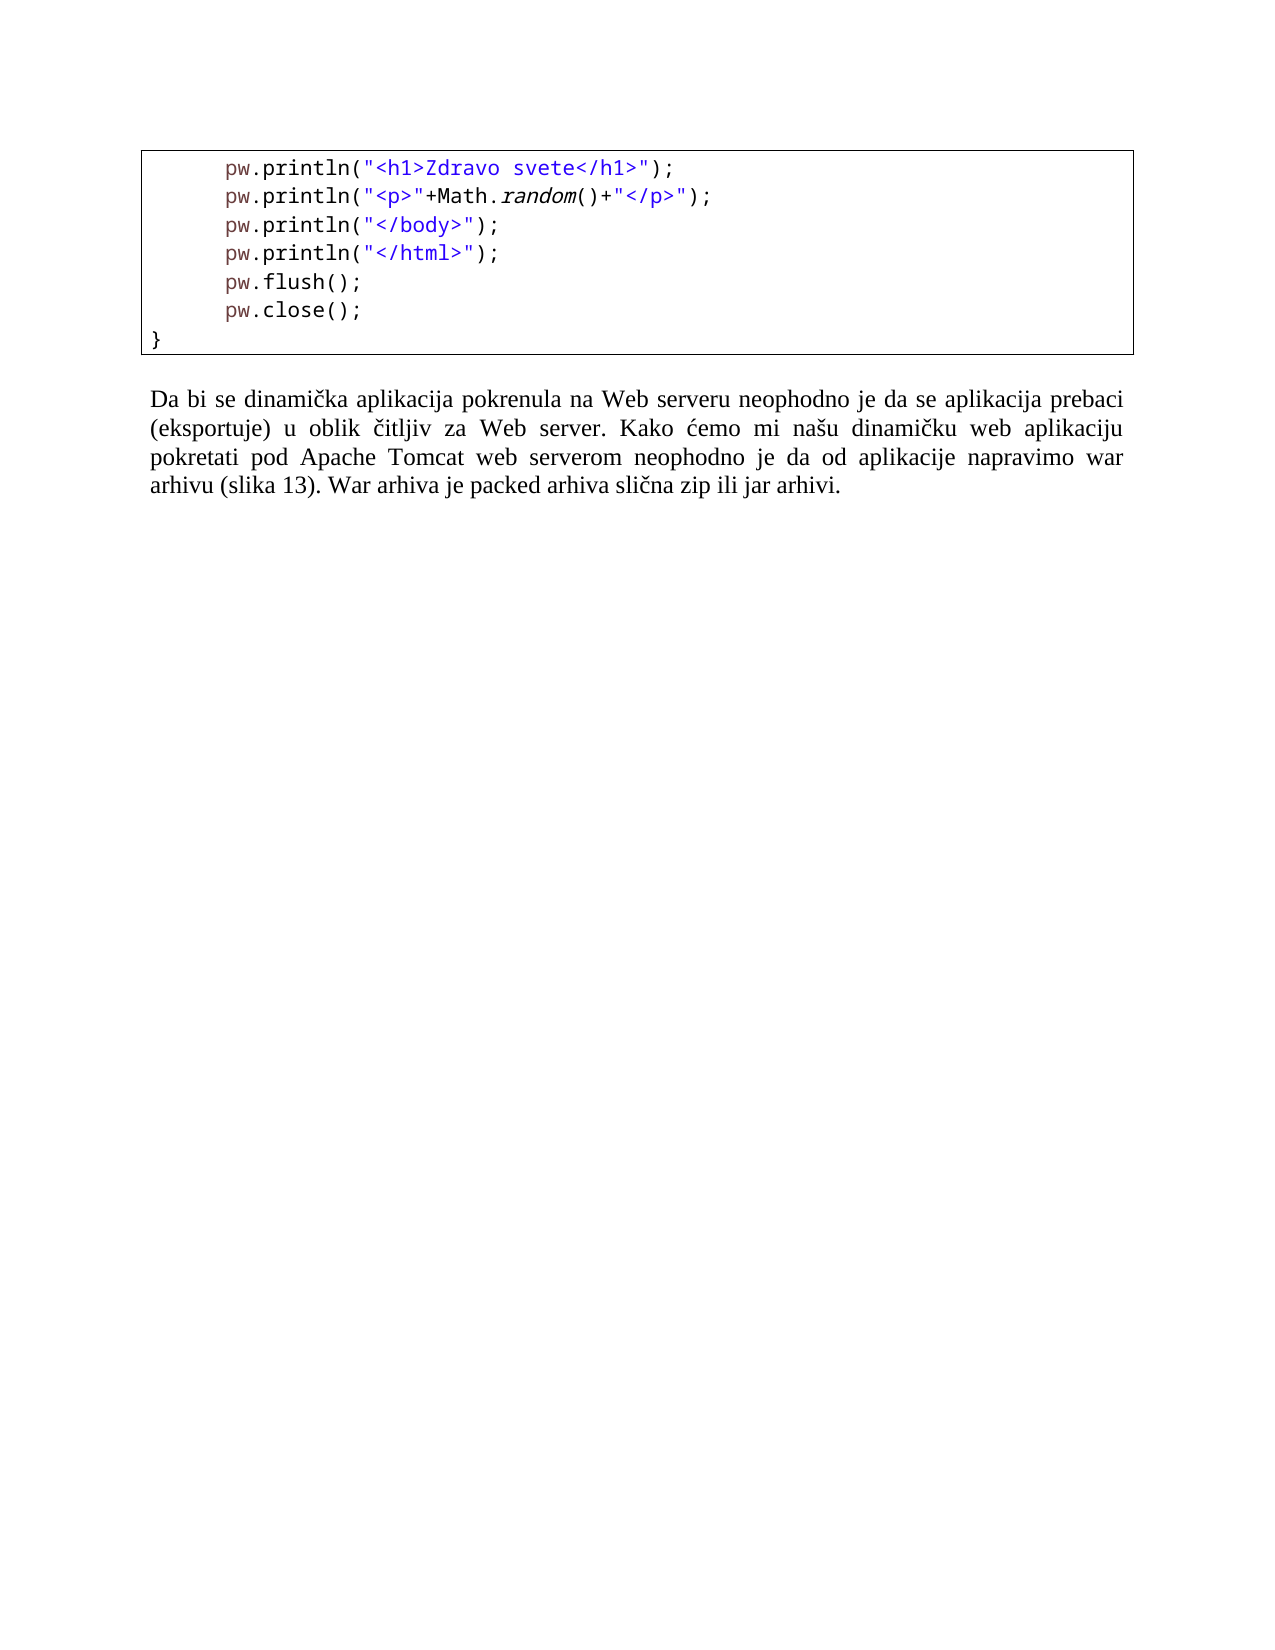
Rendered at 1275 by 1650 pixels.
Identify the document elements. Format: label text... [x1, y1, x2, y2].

text pw.close(); [150, 295, 1125, 321]
text pw.flush(); [150, 267, 1125, 295]
text pw.println("</html>"); [150, 238, 1125, 267]
text pw.println("<h1>Zdravo svete</h1>"); [142, 151, 1133, 182]
text pw.println("<p>"+Math.random()+"</p>"); [150, 182, 1125, 210]
text pw.println("</body>"); [150, 210, 1125, 238]
text } [142, 321, 1133, 354]
text Da bi se dinamička aplikacija pokrenula na Web serveru neophodno je da se aplikacija prebaci (eksportuje) u oblik čitljiv za Web server. Kako ćemo mi našu dinamičku web aplikaciju pokretati pod Apache Tomcat web serverom neophodno je da od aplikacije napravimo war arhivu (slika 13). War arhiva je packed arhiva slična zip ili jar arhivi. [150, 384, 1125, 499]
